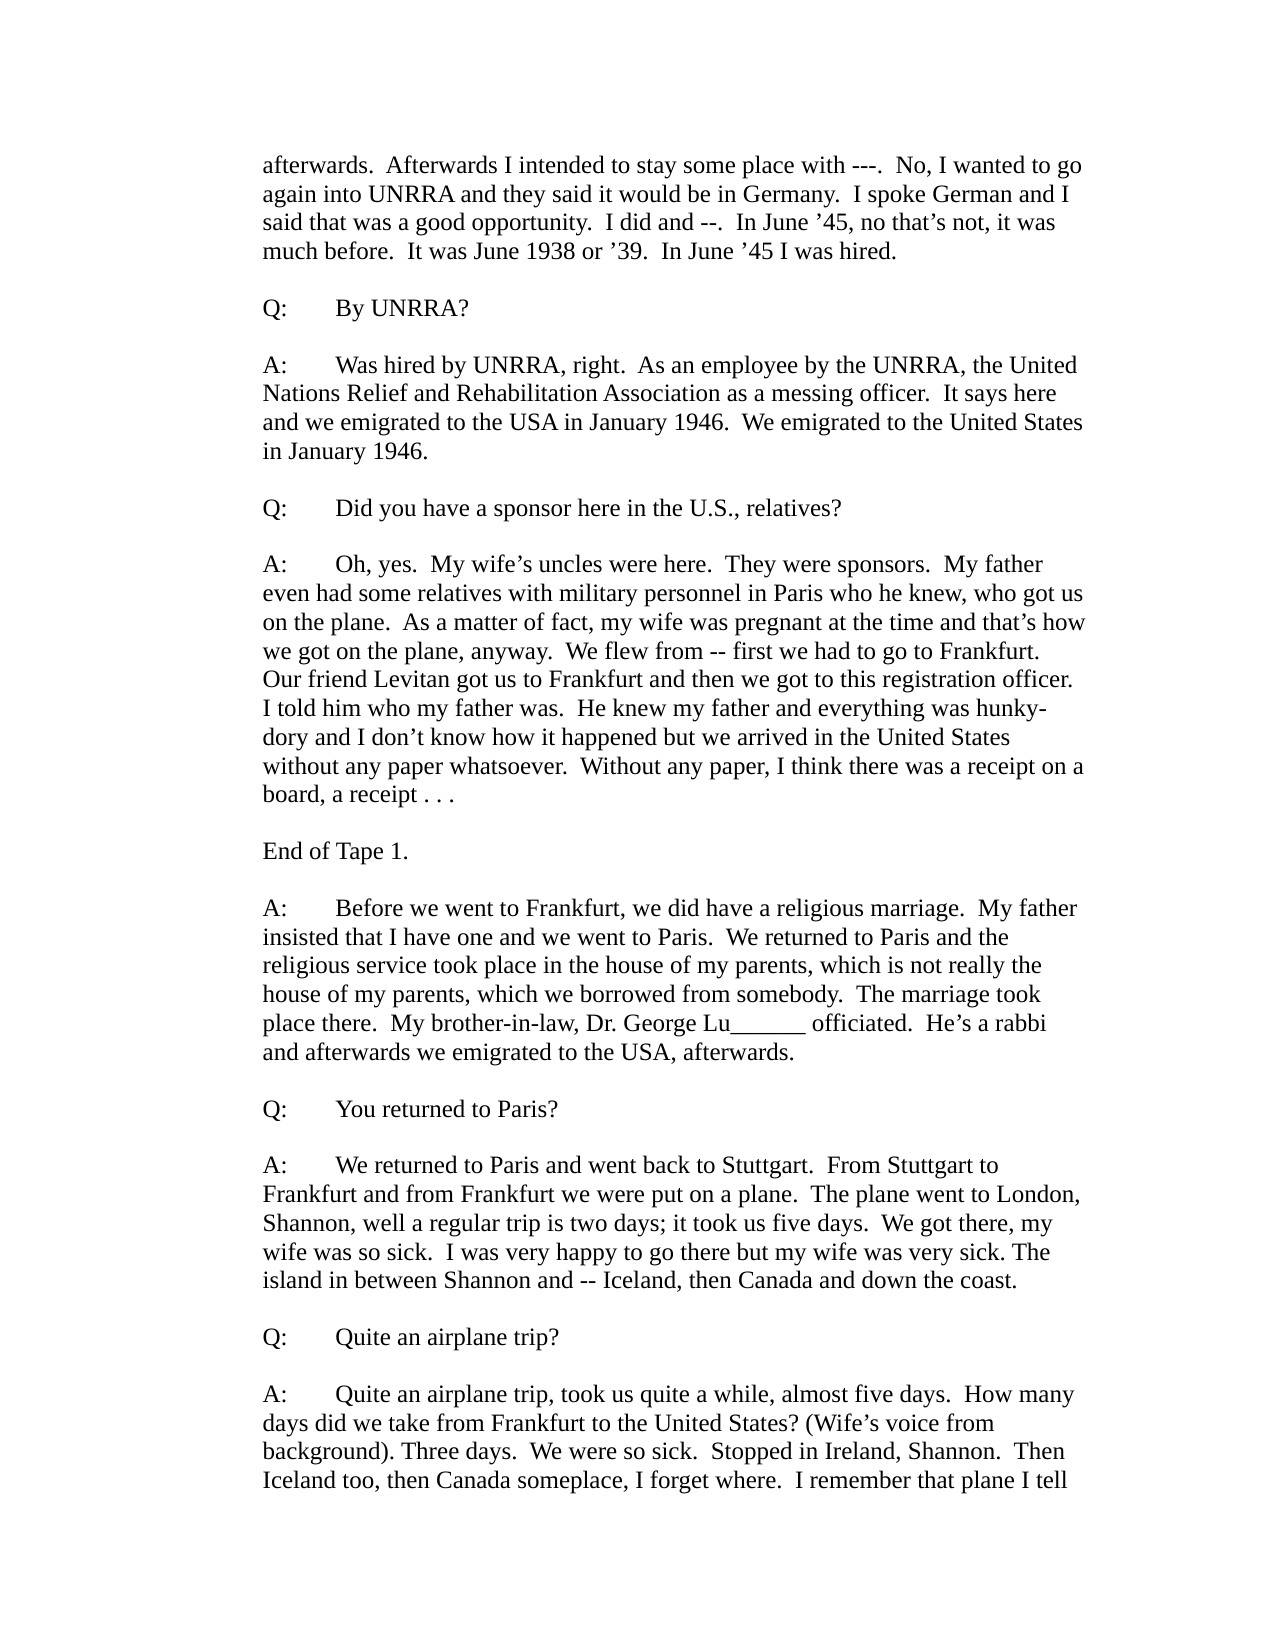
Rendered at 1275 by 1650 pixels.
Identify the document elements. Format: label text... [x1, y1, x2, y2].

text Q: You spent some time with UNRRA? [262, 897, 1087, 926]
text Q: Where were you an officer in this? Did you stay in France? [262, 754, 1087, 782]
text Q: How many years did you _____? [262, 1012, 1087, 1041]
text A: In Stuttgart, Esslingen where I met my wife and then to Turkheim in Bavaria. [262, 811, 1087, 869]
text A: Well, she was with me, yes. [262, 955, 1087, 984]
text A: No, I was assigned there. What can you do here? I said I can do whatever you want me to . They said messing officer, fine with me. I first knew about food after several years as a messing officer. I learned about food from my wife, really. [262, 610, 1087, 725]
text Q: By UNRRA? [262, 1271, 1087, 1300]
text Q: Were you assigned that or did you ask to do something like that? [262, 552, 1087, 581]
text Q: This was a privilege as a prisoner of war? [262, 294, 1087, 322]
text A: Two years, two full years, yes. From the summer of 1945 I started up in --. Well the war was finished on May 8 in France and what am I going to do afterwards. Afterwards I intended to stay some place with ---. No, I wanted to go again into UNRRA and they said it would be in Germany. I spoke German and I said that was a good opportunity. I did and --. In June ’45, no that’s not, it was much before. It was June 1938 or ’39. In June ’45 I was hired. [262, 1070, 1087, 1242]
text A: Was hired by UNRRA, right. As an employee by the UNRRA, the United Nations Relief and Rehabilitation Association as a messing officer. It says here and we emigrated to the USA in January 1946. We emigrated to the United States in January 1946. [262, 1329, 1087, 1444]
text A: We all moved to that apartment and I don’t know what else happened there. Anyway from that apartment I went in the UNRRA and became a messing officer. At that time, the UNRRA advertised all over. You’d be good in the UNRRA and they’d take anybody with some military thing. I just went there and I enlisted in the UNRRA and was enlisted as a messing officer, that was for the food, you know. [262, 351, 1087, 524]
text A: No. My parents were in Poland, they were some place in the P ________. Very soon I was a prisoner of war and I was assigned from the government, an apartment. The apartment that I was assigned to, we all moved to. [262, 179, 1087, 265]
